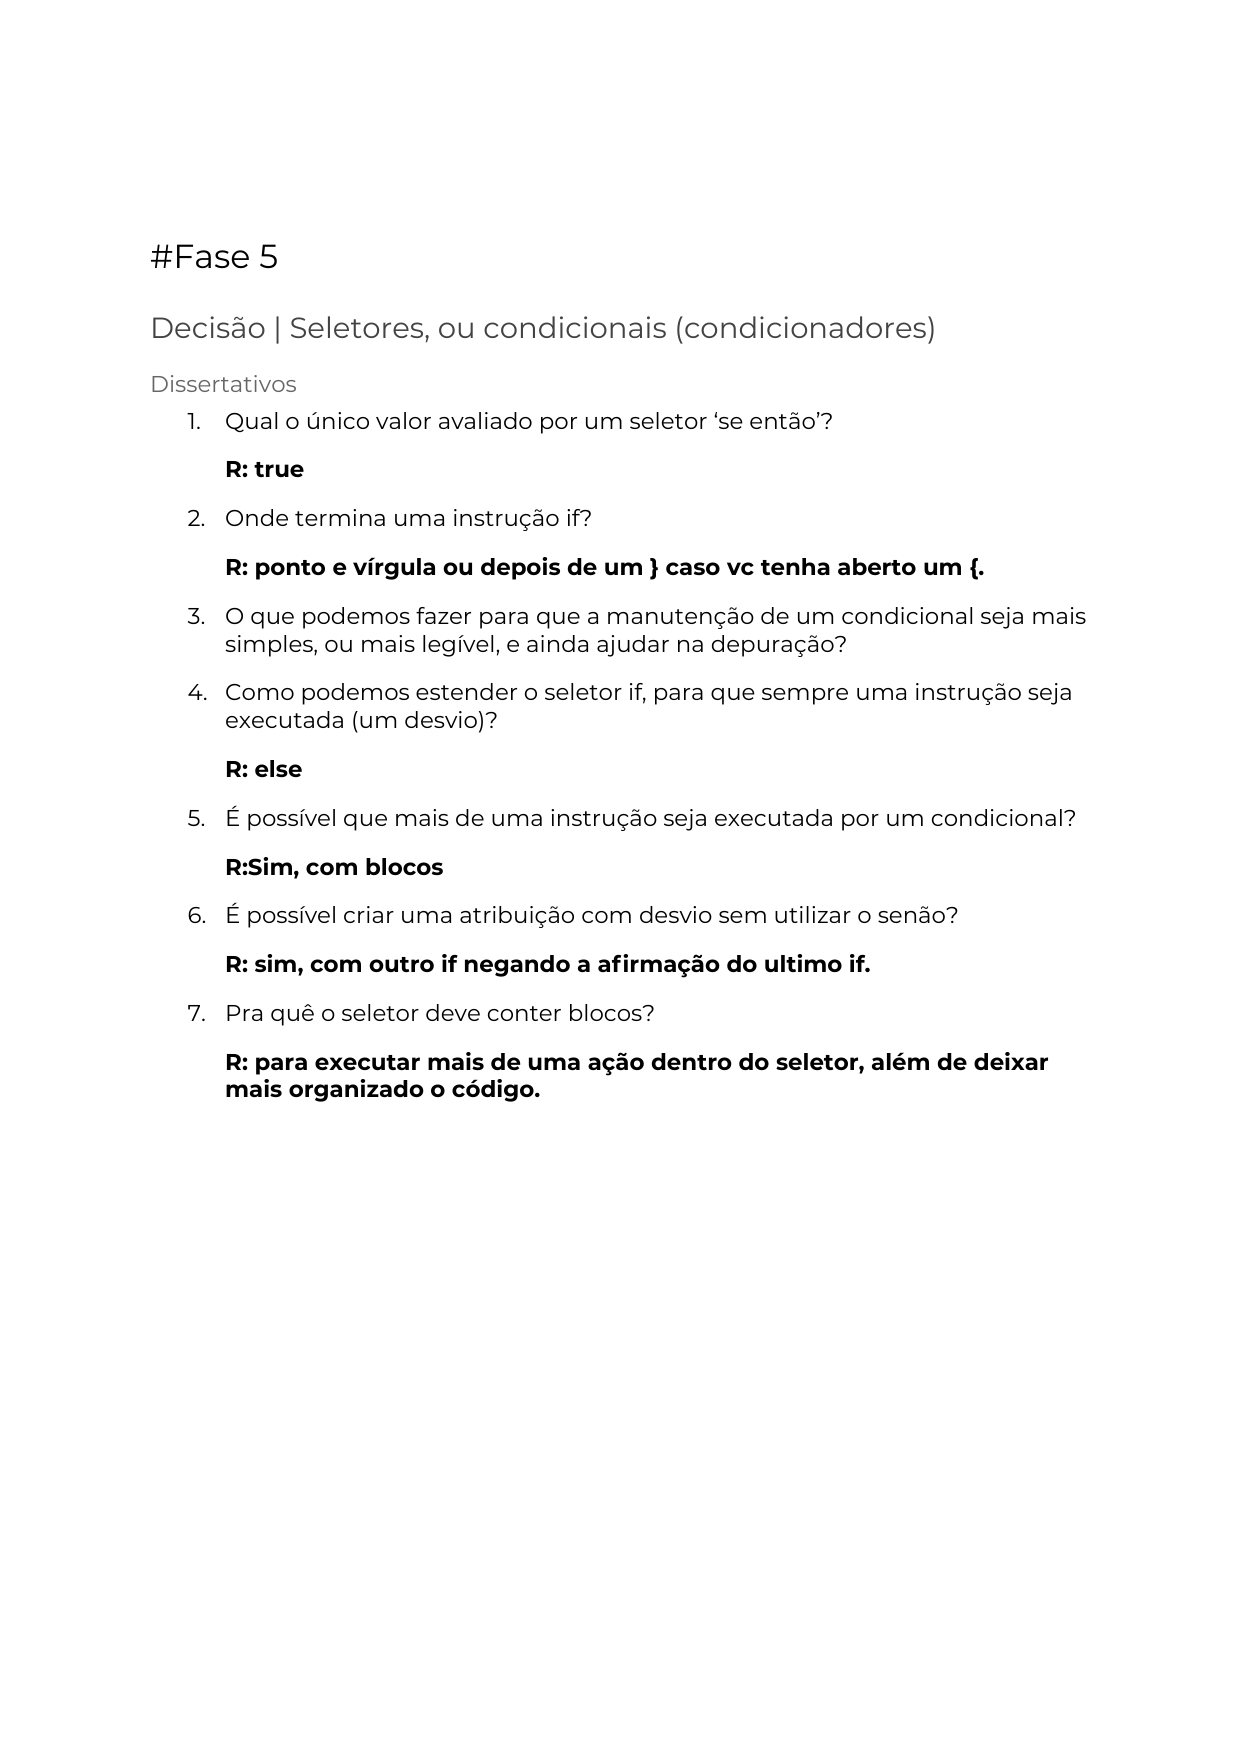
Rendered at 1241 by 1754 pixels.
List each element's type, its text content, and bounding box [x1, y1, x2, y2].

text R:Sim, com blocos [225, 853, 1090, 881]
text R: ponto e vírgula ou depois de um } caso vc tenha aberto um {. [225, 553, 1090, 581]
text R: true [225, 456, 1090, 484]
text R: para executar mais de uma ação dentro do seletor, além de deixar mais organizado o código. [225, 1048, 1090, 1104]
list O que podemos fazer para que a manutenção de um condicional seja mais simples, ou mais legível, e ainda ajudar na depuração? [187, 602, 1090, 658]
list É possível que mais de uma instrução seja executada por um condicional? [187, 804, 1090, 832]
list Onde termina uma instrução if? [187, 504, 1090, 532]
text R: else [225, 755, 1090, 783]
list Qual o único valor avaliado por um seletor ‘se então’? [187, 407, 1090, 435]
list É possível criar uma atribuição com desvio sem utilizar o senão? [187, 902, 1090, 929]
subtitle Decisão | Seletores, ou condicionais (condicionadores) [150, 310, 1090, 346]
list Pra quê o seletor deve conter blocos? [187, 999, 1090, 1027]
subtitle #Fase 5 [150, 236, 1090, 277]
list Como podemos estender o seletor if, para que sempre uma instrução seja executada (um desvio)? [187, 679, 1090, 734]
subtitle Dissertativos [150, 371, 1090, 399]
text R: sim, com outro if negando a afirmação do ultimo if. [225, 950, 1090, 978]
